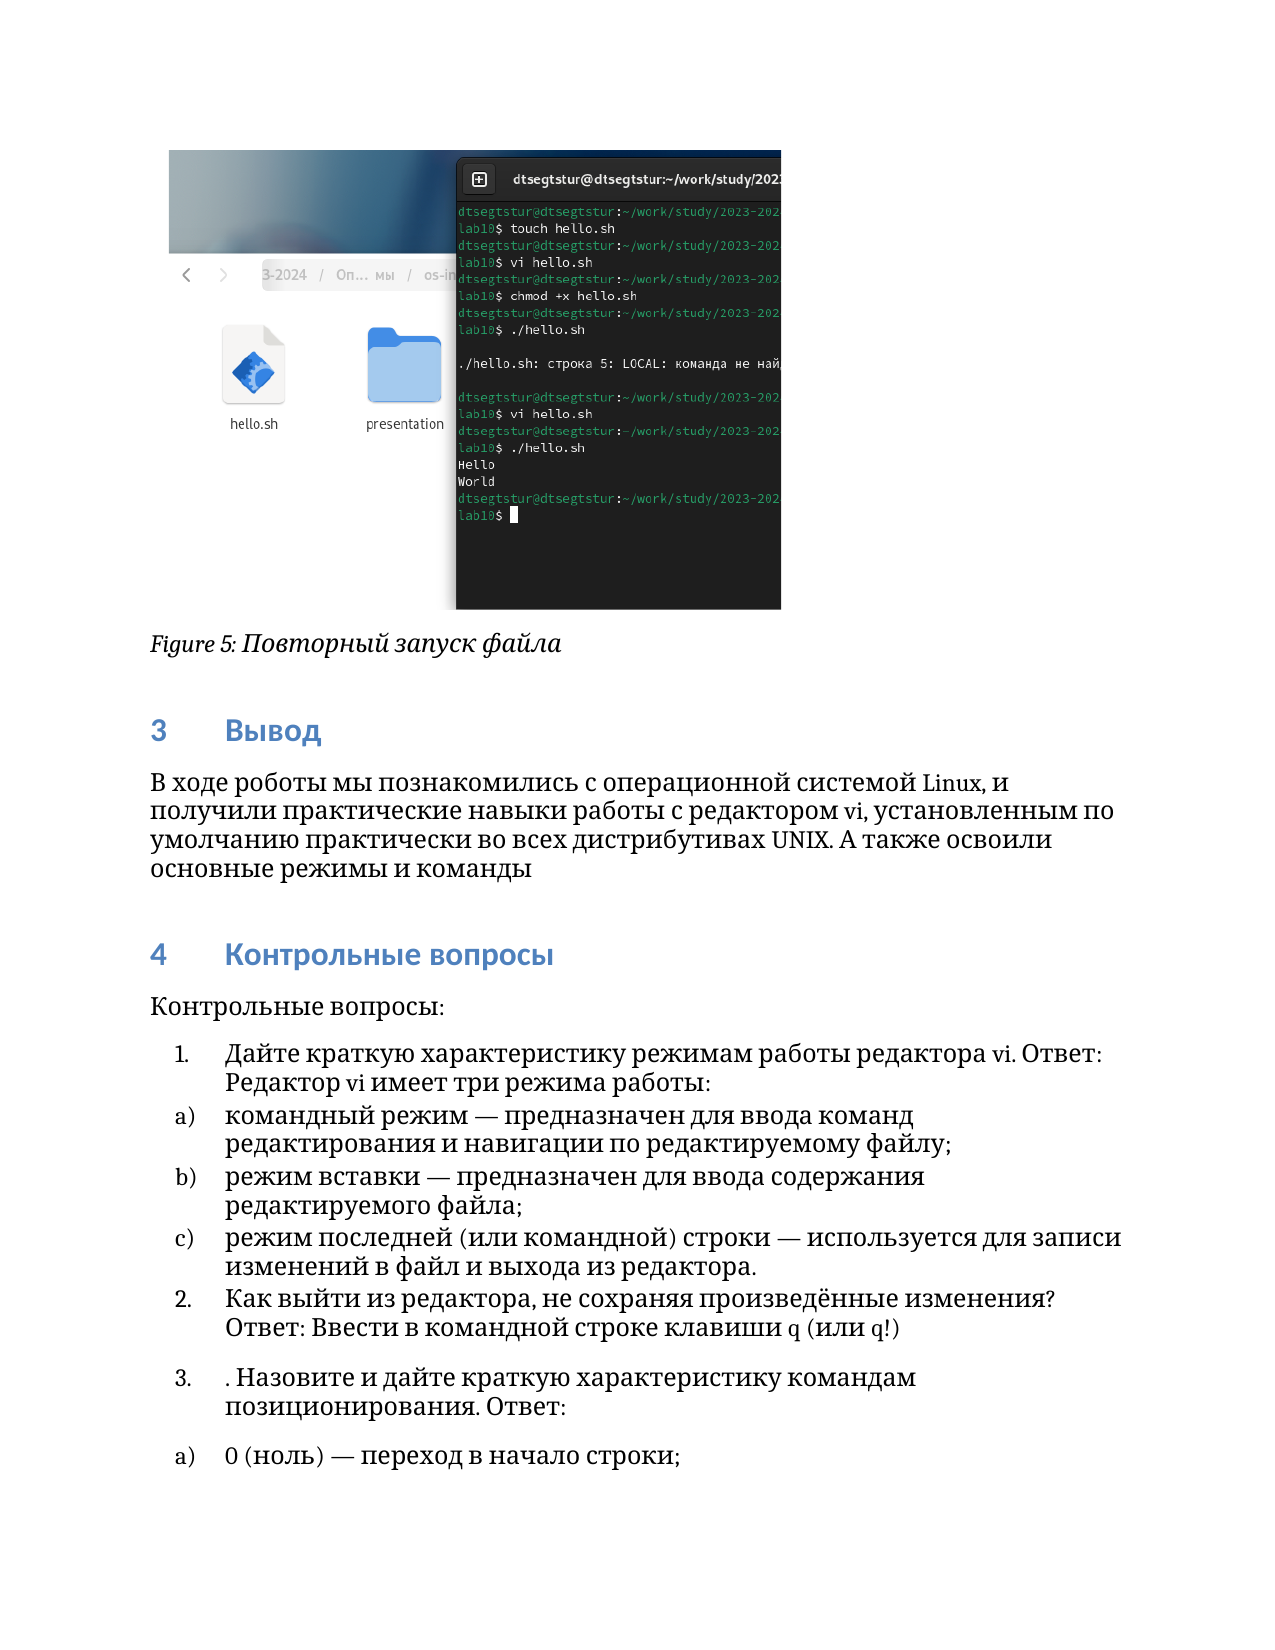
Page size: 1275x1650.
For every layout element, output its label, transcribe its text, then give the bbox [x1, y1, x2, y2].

list режим вставки — предназначен для ввода содержания редактируемого файла; [175, 1163, 1125, 1220]
picture [168, 150, 782, 610]
list Дайте краткую характеристику режимам работы редактора vi. Ответ: Редактор vi имеет три режима работы: [175, 1040, 1125, 1098]
text В ходе роботы мы познакомились с операционной системой Linux, и получили практические навыки работы с редактором vi, установленным по умолчанию практически во всех дистрибутивах UNIX. А также освоили основные режимы и команды [150, 768, 1125, 883]
list командный режим — предназначен для ввода команд редактирования и навигации по редактируемому файлу; [175, 1102, 1125, 1159]
text Figure 5: Повторный запуск файла [150, 630, 1125, 659]
subtitle 4 Контрольные вопросы [150, 933, 1125, 974]
list режим последней (или командной) строки — используется для записи изменений в файл и выхода из редактора. [175, 1224, 1125, 1282]
text Контрольные вопросы: [150, 993, 1125, 1022]
list . Назовите и дайте краткую характеристику командам позиционирования. Ответ: [175, 1364, 1125, 1421]
subtitle 3 Вывод [150, 709, 1125, 750]
list Как выйти из редактора, не сохраняя произведённые изменения? Ответ: Ввести в командной строке клавиши q (или q!) [175, 1285, 1125, 1343]
list 0 (ноль) — переход в начало строки; [175, 1442, 1125, 1471]
